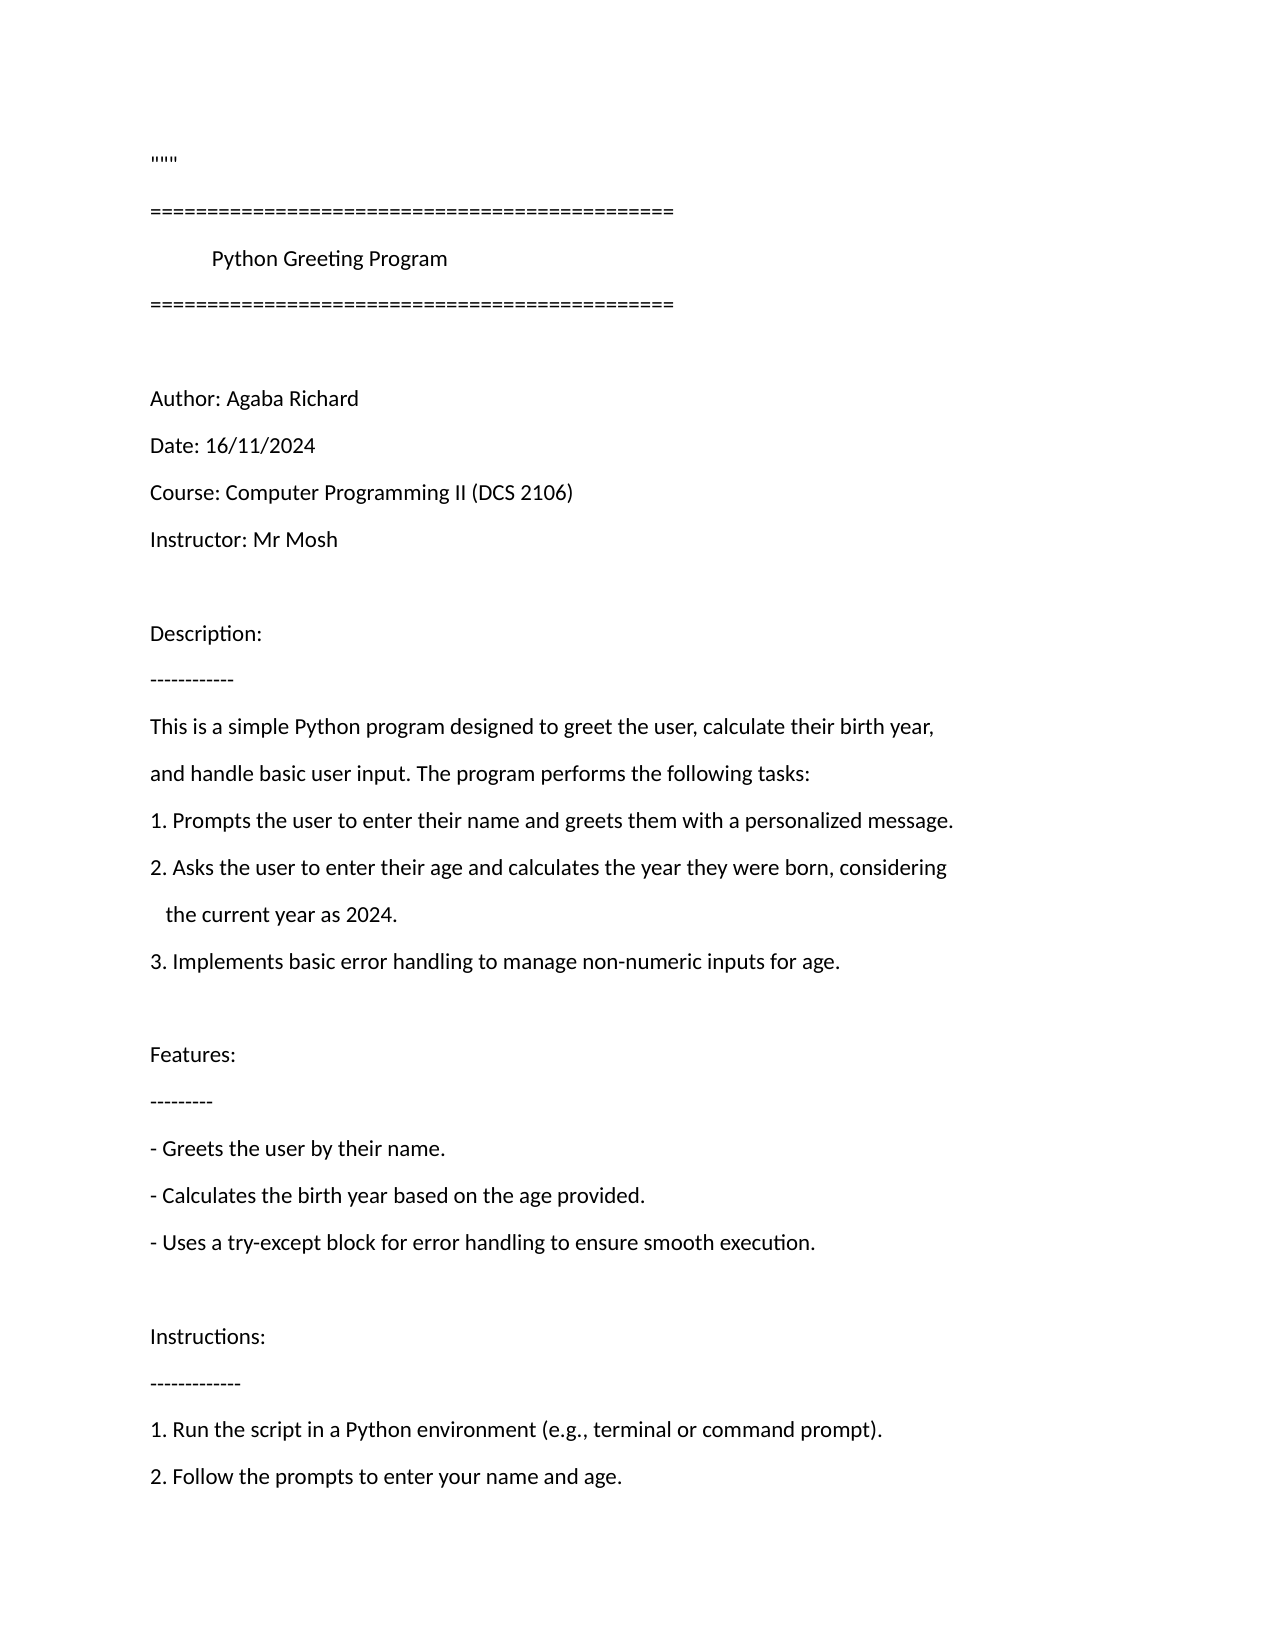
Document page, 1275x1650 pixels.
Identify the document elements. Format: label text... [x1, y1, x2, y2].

text --------- [150, 1087, 1125, 1116]
text Features: [150, 1041, 1125, 1069]
text ------------- [150, 1369, 1125, 1397]
text Date: 16/11/2024 [150, 431, 1125, 459]
text Description: [150, 619, 1125, 647]
text ============================================== [150, 291, 1125, 319]
text Instructions: [150, 1322, 1125, 1350]
text and handle basic user input. The program performs the following tasks: [150, 759, 1125, 787]
text 2. Follow the prompts to enter your name and age. [150, 1462, 1125, 1491]
text 1. Run the script in a Python environment (e.g., terminal or command prompt). [150, 1416, 1125, 1444]
text Python Greeting Program [150, 244, 1125, 272]
text - Uses a try-except block for error handling to ensure smooth execution. [150, 1228, 1125, 1256]
text Author: Agaba Richard [150, 384, 1125, 412]
text Course: Computer Programming II (DCS 2106) [150, 478, 1125, 506]
text the current year as 2024. [150, 900, 1125, 928]
text 1. Prompts the user to enter their name and greets them with a personalized message. [150, 806, 1125, 834]
text ============================================== [150, 197, 1125, 225]
text - Calculates the birth year based on the age provided. [150, 1181, 1125, 1209]
text This is a simple Python program designed to greet the user, calculate their birth year, [150, 712, 1125, 741]
text Instructor: Mr Mosh [150, 525, 1125, 553]
text ------------ [150, 666, 1125, 694]
text - Greets the user by their name. [150, 1134, 1125, 1162]
text """ [150, 150, 1125, 178]
text 3. Implements basic error handling to manage non-numeric inputs for age. [150, 947, 1125, 975]
text 2. Asks the user to enter their age and calculates the year they were born, considering [150, 853, 1125, 881]
